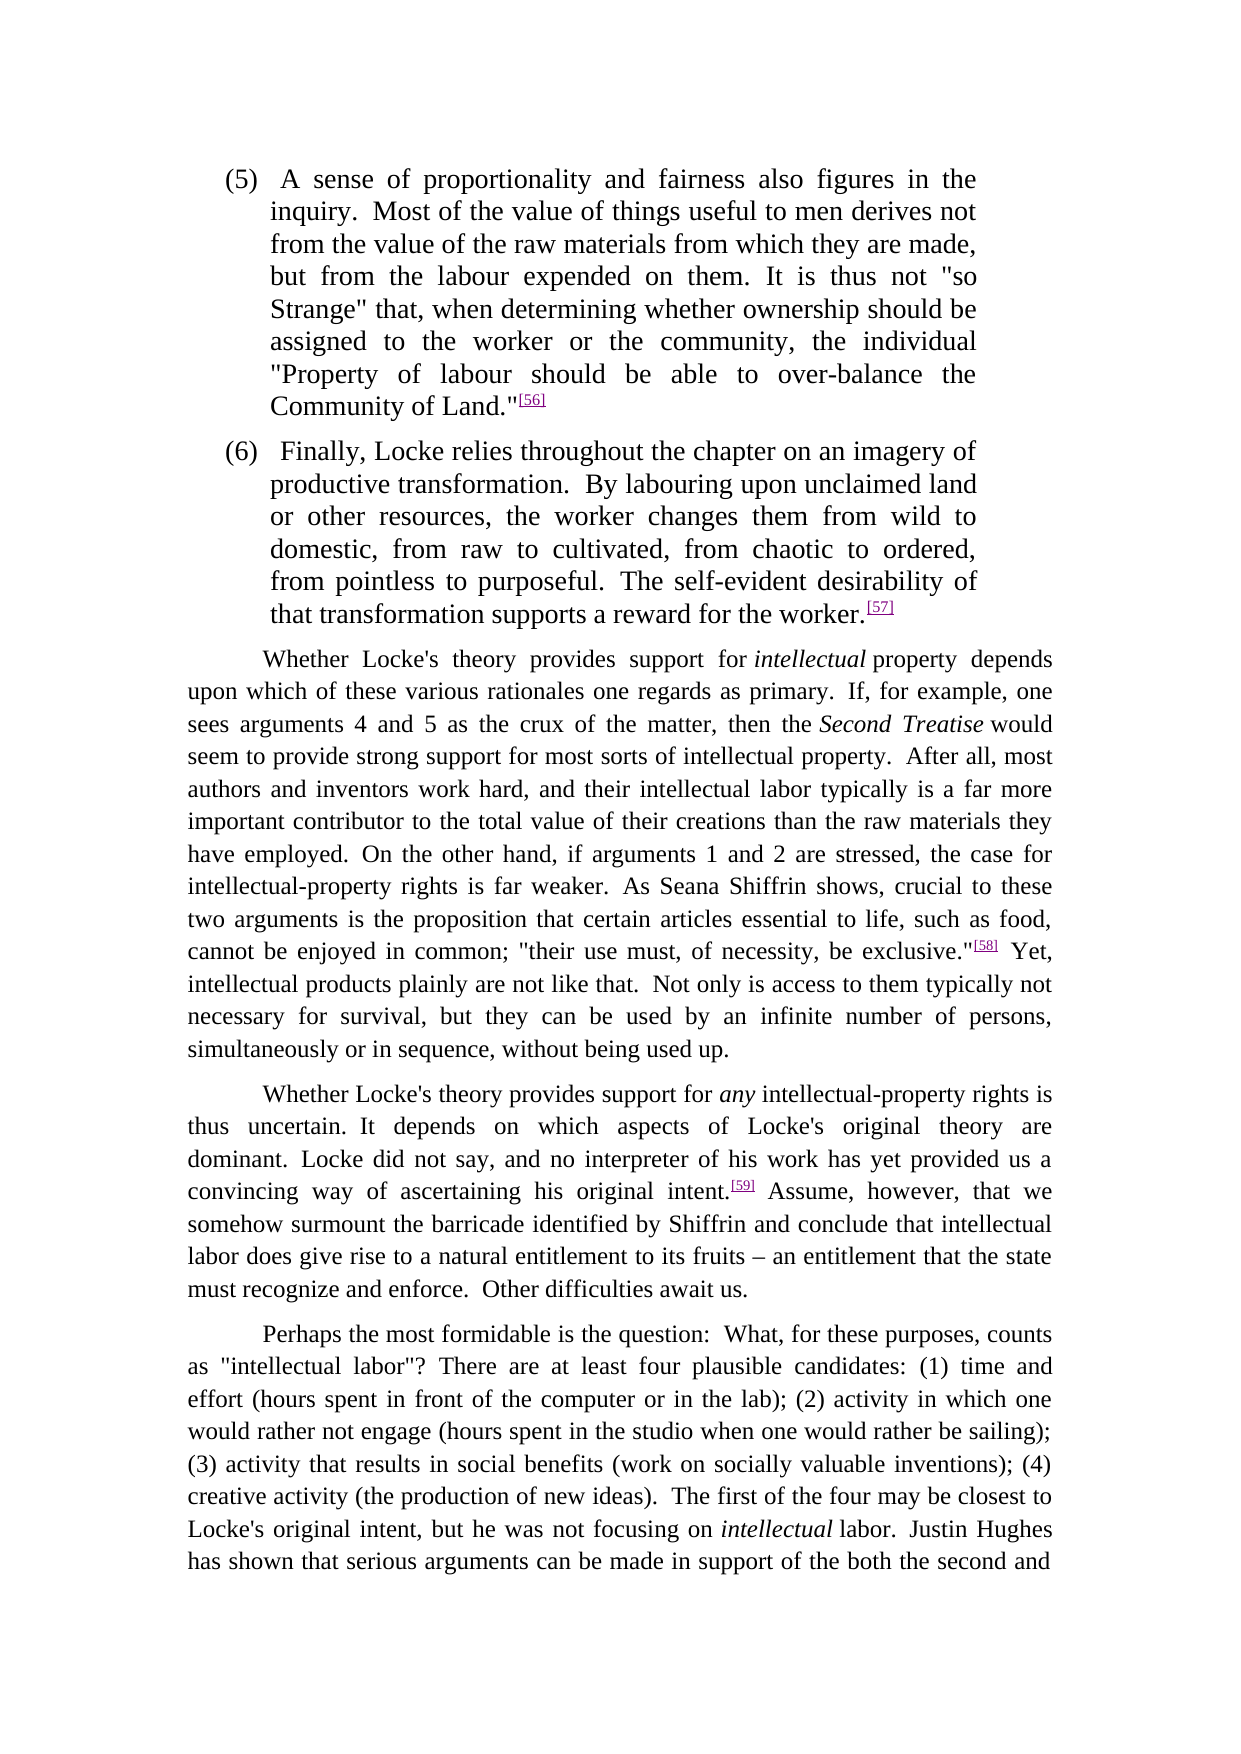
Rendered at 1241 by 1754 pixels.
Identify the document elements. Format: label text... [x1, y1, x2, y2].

text (5) A sense of proportionality and fairness also figures in the inquiry. Most of the value of things useful to men derives not from the value of the raw materials from which they are made, but from the labour expended on them. It is thus not "so Strange" that, when determining whether ownership should be assigned to the worker or the community, the individual "Property of labour should be able to over-balance the Community of Land."[56] [225, 162, 978, 422]
text Whether Locke's theory provides support for intellectual property depends upon which of these various rationales one regards as primary. If, for example, one sees arguments 4 and 5 as the crux of the matter, then the Second Treatise would seem to provide strong support for most sorts of intellectual property. After all, most authors and inventors work hard, and their intellectual labor typically is a far more important contributor to the total value of their creations than the raw materials they have employed. On the other hand, if arguments 1 and 2 are stressed, the case for intellectual-property rights is far weaker. As Seana Shiffrin shows, crucial to these two arguments is the proposition that certain articles essential to life, such as food, cannot be enjoyed in common; "their use must, of necessity, be exclusive."[58] Yet, intellectual products plainly are not like that. Not only is access to them typically not necessary for survival, but they can be used by an infinite number of persons, simultaneously or in sequence, without being used up. [187, 642, 1053, 1064]
text Whether Locke's theory provides support for any intellectual-property rights is thus uncertain. It depends on which aspects of Locke's original theory are dominant. Locke did not say, and no interpreter of his work has yet provided us a convincing way of ascertaining his original intent.[59] Assume, however, that we somehow surmount the barricade identified by Shiffrin and conclude that intellectual labor does give rise to a natural entitlement to its fruits – an entitlement that the state must recognize and enforce. Other difficulties await us. [187, 1077, 1053, 1304]
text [187, 1317, 1053, 1577]
text (6) Finally, Locke relies throughout the chapter on an imagery of productive transformation. By labouring upon unclaimed land or other resources, the worker changes them from wild to domestic, from raw to cultivated, from chaotic to ordered, from pointless to purposeful. The self-evident desirability of that transformation supports a reward for the worker.[57] [225, 434, 978, 629]
